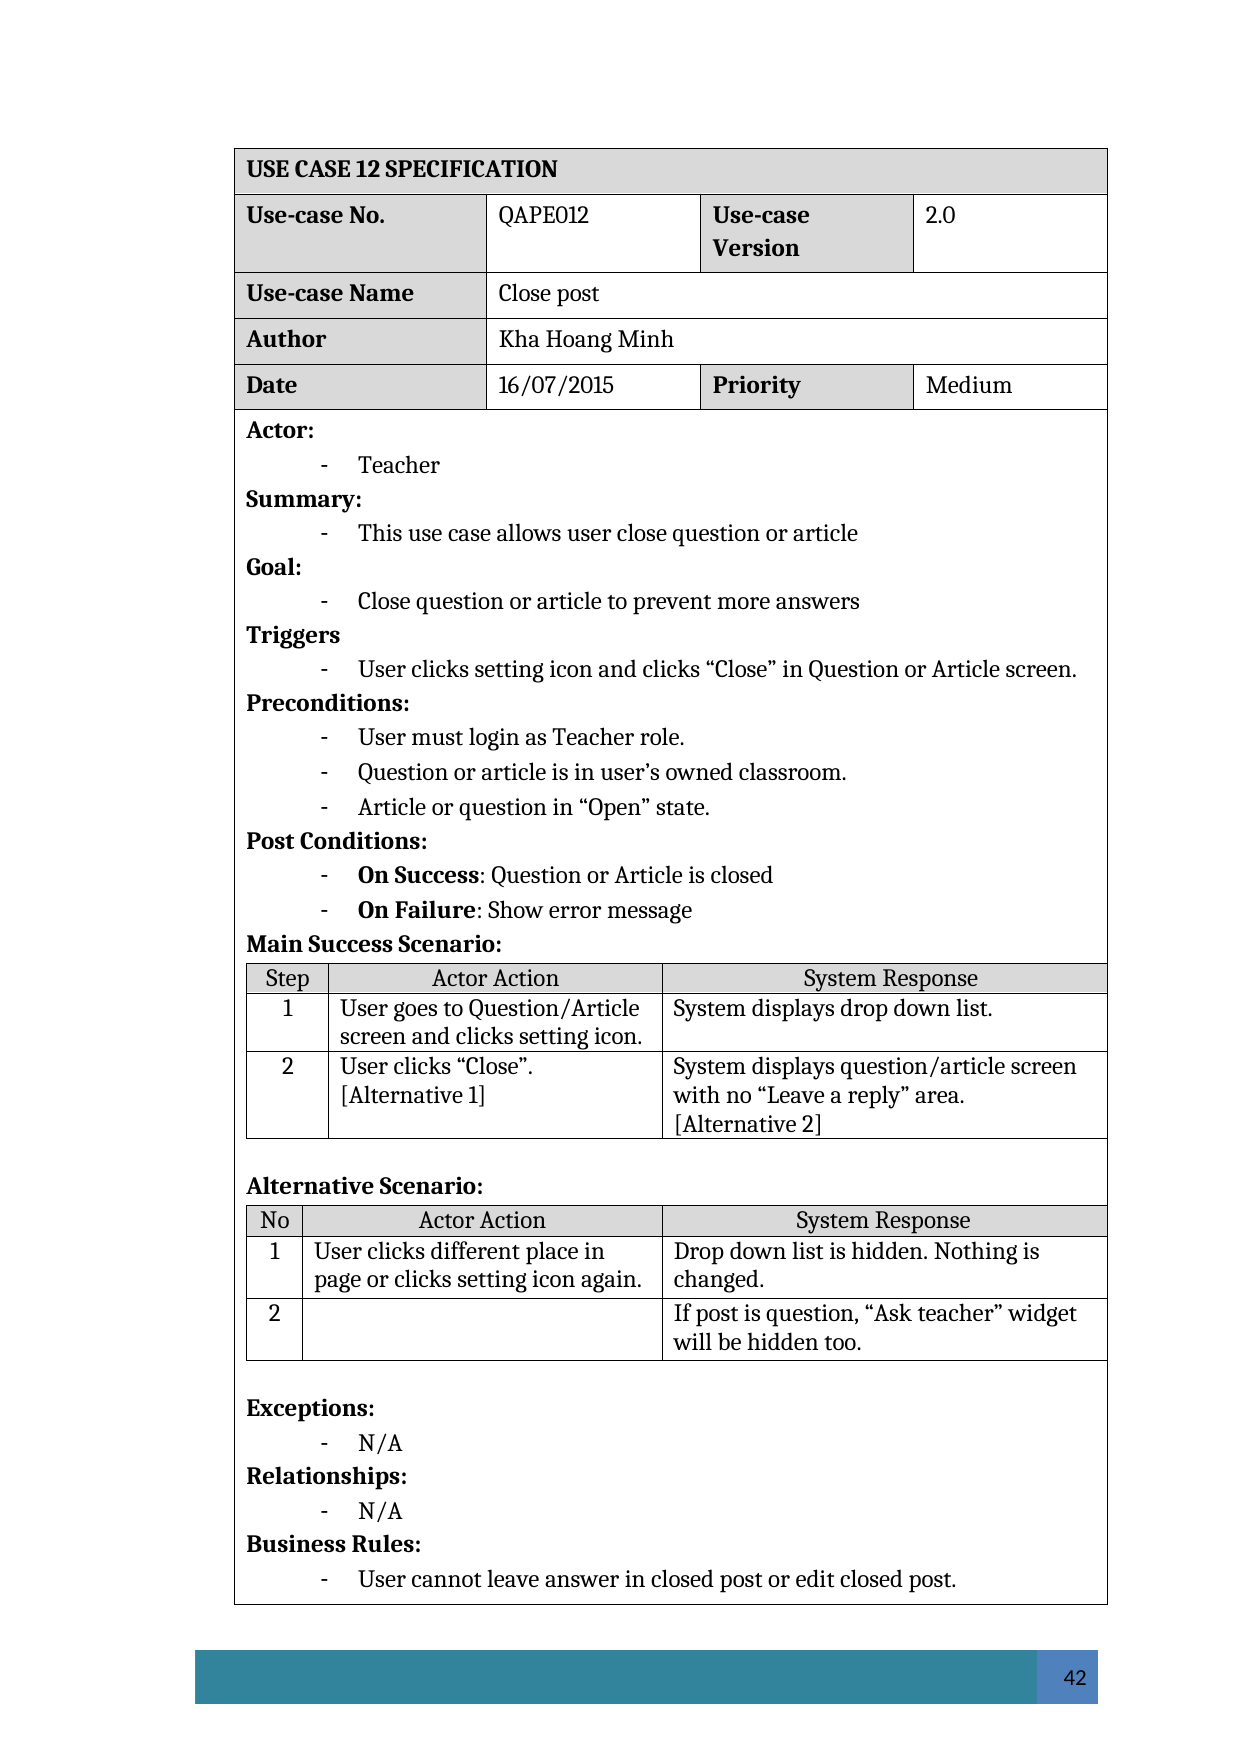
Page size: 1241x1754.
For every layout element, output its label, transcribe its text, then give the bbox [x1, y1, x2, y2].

table_cell 16/07/2015 [487, 365, 700, 409]
table_header USE CASE 12 SPECIFICATION [235, 149, 1107, 193]
table_cell Use-case Version [701, 195, 913, 272]
table_cell Kha Hoang Minh [487, 319, 1107, 364]
table_cell Date [235, 365, 486, 409]
table_cell Close post [487, 273, 1107, 318]
table_cell Author [235, 319, 486, 364]
table_cell Use-case Name [235, 273, 486, 318]
table_cell 2.0 [914, 195, 1107, 272]
table_cell Use-case No. [235, 195, 486, 272]
table_cell Priority [701, 365, 913, 409]
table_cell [235, 410, 1107, 1604]
table_cell Medium [914, 365, 1107, 409]
table_cell QAPE012 [487, 195, 700, 272]
